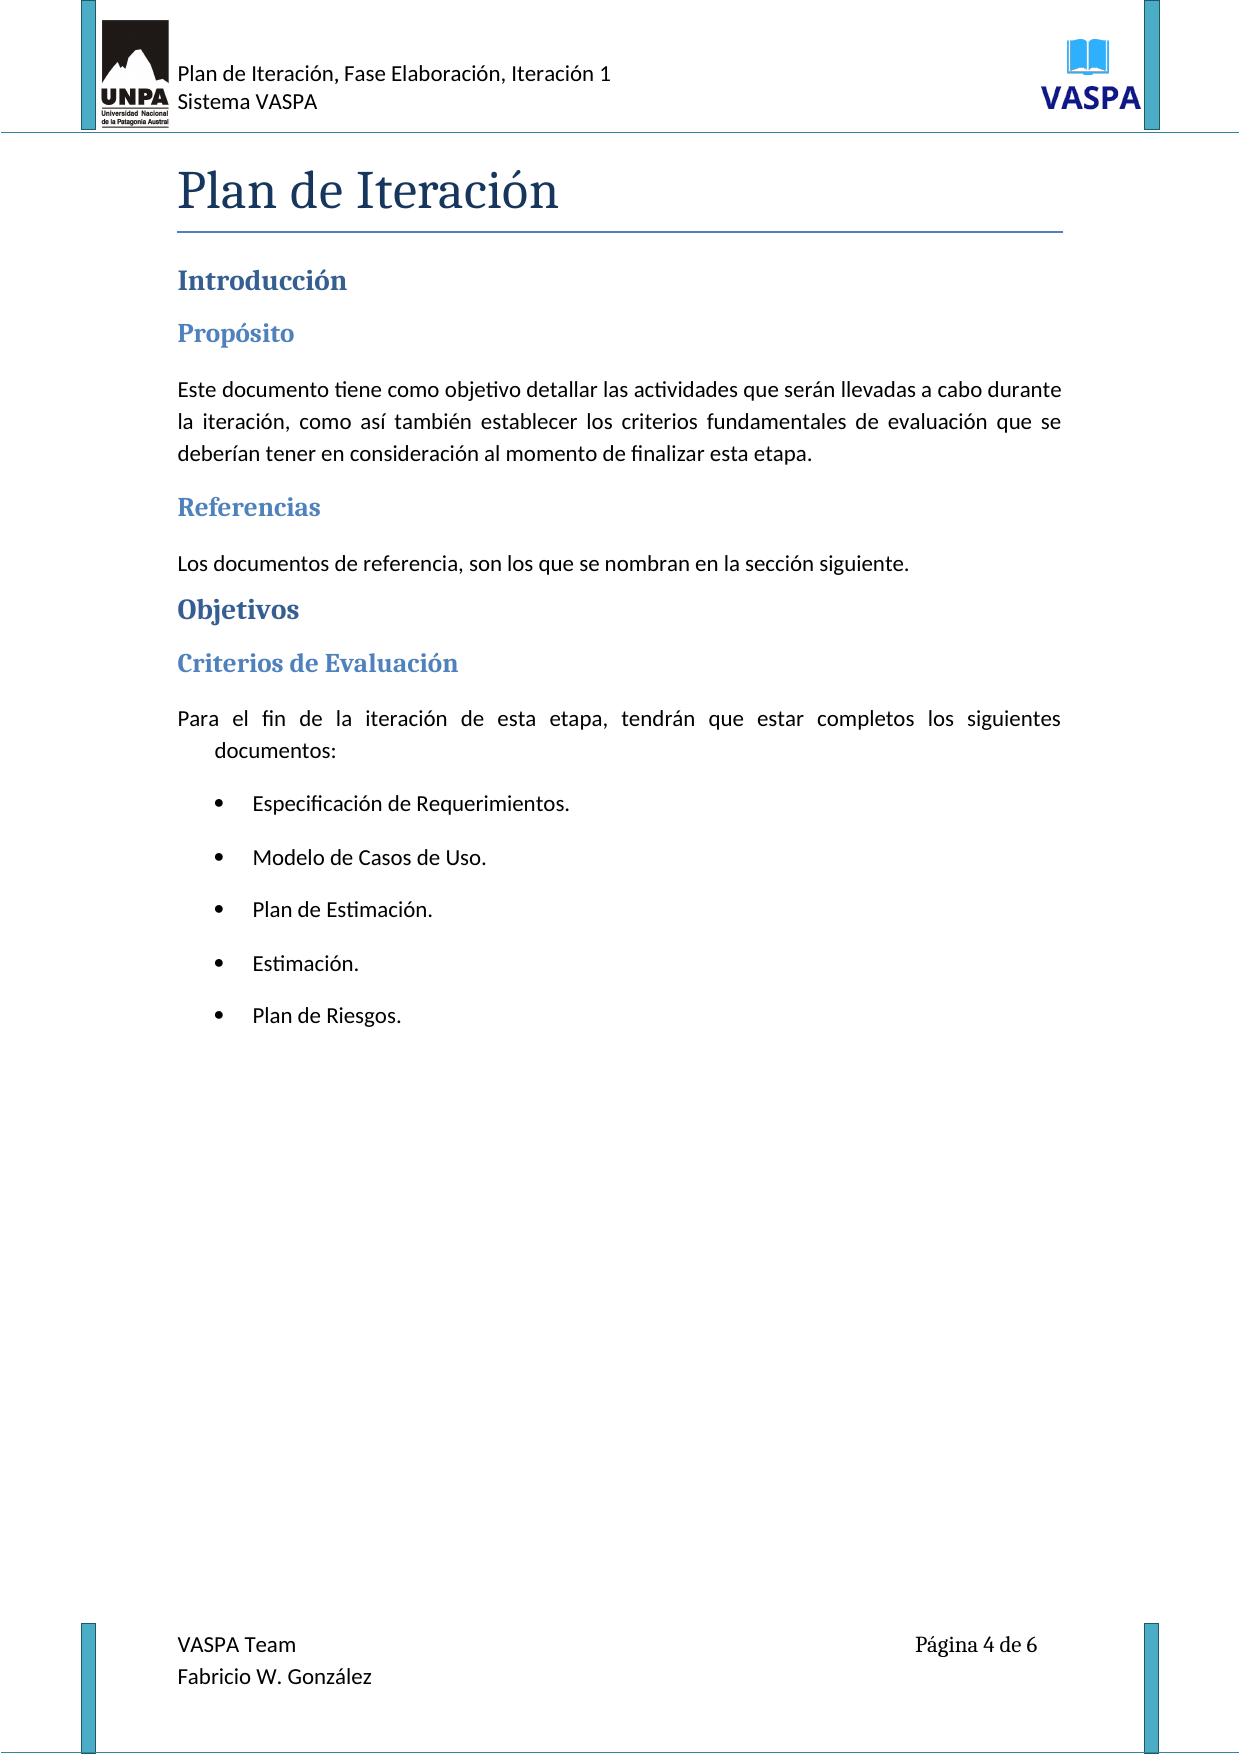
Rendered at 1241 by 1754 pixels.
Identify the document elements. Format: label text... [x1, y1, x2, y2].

text Este documento tiene como objetivo detallar las actividades que serán llevadas a cabo durante la iteración, como así también establecer los criterios fundamentales de evaluación que se deberían tener en consideración al momento de finalizar esta etapa. [177, 375, 1063, 467]
picture [100, 18, 170, 129]
text Los documentos de referencia, son los que se nombran en la sección siguiente. [177, 549, 1063, 577]
picture [1036, 18, 1144, 129]
list Estimación. [215, 949, 1063, 977]
list Plan de Estimación. [215, 896, 1063, 924]
text Objetivos [177, 593, 1063, 627]
list Modelo de Casos de Uso. [215, 843, 1063, 871]
text Referencias [177, 492, 1063, 523]
text Para el fin de la iteración de esta etapa, tendrán que estar completos los siguientes documentos: [177, 704, 1063, 764]
list Especificación de Requerimientos. [215, 789, 1063, 818]
text Introducción [177, 264, 1063, 297]
text Propósito [177, 318, 1063, 349]
list Plan de Riesgos. [215, 1002, 1063, 1030]
text Criterios de Evaluación [177, 648, 1063, 679]
